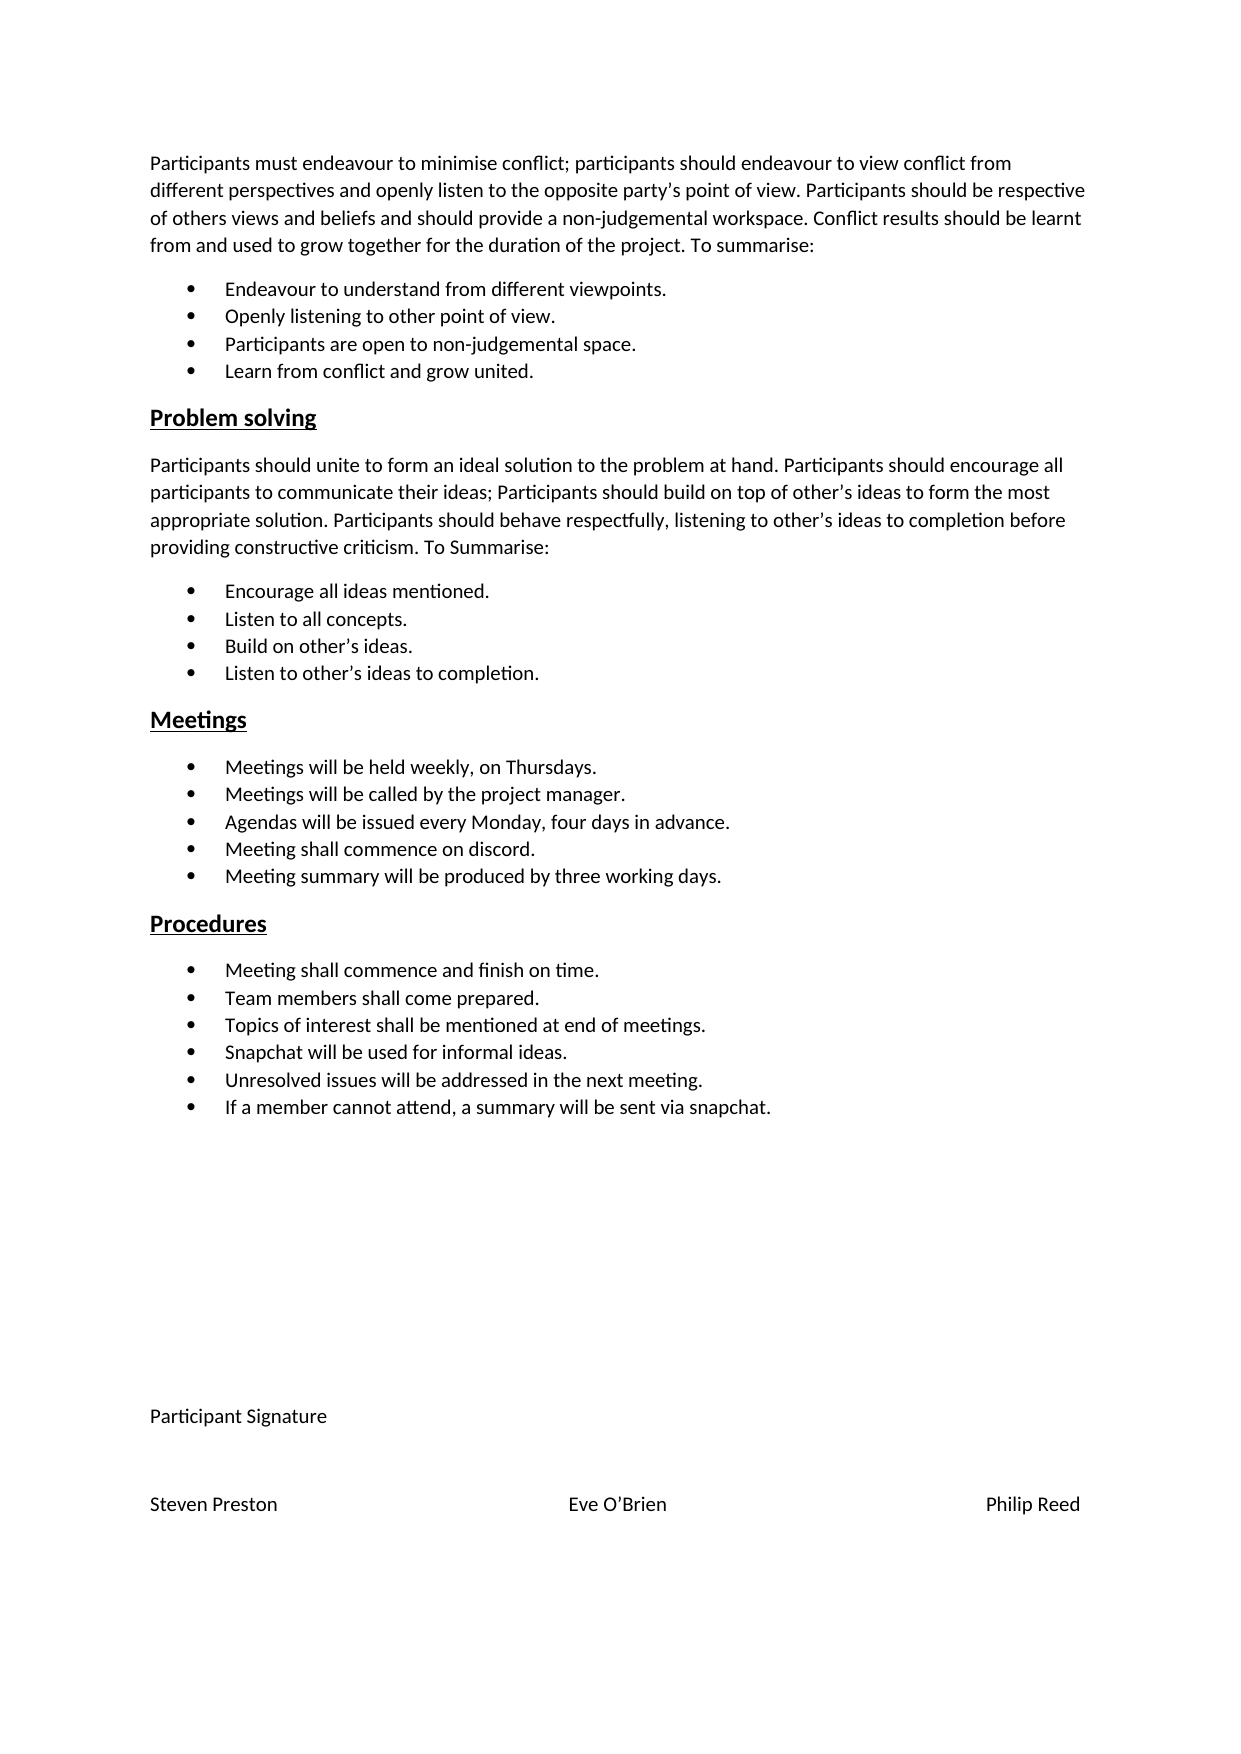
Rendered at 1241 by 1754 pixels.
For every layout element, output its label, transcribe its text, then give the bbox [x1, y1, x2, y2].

list Meeting summary will be produced by three working days. [187, 864, 1090, 889]
text Meetings [150, 704, 1090, 735]
list Meetings will be called by the project manager. [187, 782, 1090, 807]
text Steven Preston Eve O’Brien Philip Reed [150, 1491, 1090, 1516]
list Learn from conflict and grow united. [187, 358, 1090, 384]
list Participants are open to non-judgemental space. [187, 331, 1090, 356]
text Participant Signature [150, 1403, 1090, 1428]
list Openly listening to other point of view. [187, 304, 1090, 329]
list Meetings will be held weekly, on Thursdays. [187, 754, 1090, 779]
list Unresolved issues will be addressed in the next meeting. [187, 1067, 1090, 1092]
list Listen to other’s ideas to completion. [187, 661, 1090, 686]
list Agendas will be issued every Monday, four days in advance. [187, 809, 1090, 834]
text Problem solving [150, 402, 1090, 433]
list If a member cannot attend, a summary will be sent via snapchat. [187, 1094, 1090, 1120]
text Procedures [150, 908, 1090, 938]
text Participants must endeavour to minimise conflict; participants should endeavour to view conflict from different perspectives and openly listen to the opposite party’s point of view. Participants should be respective of others views and beliefs and should provide a non-judgemental workspace. Conflict results should be learnt from and used to grow together for the duration of the project. To summarise: [150, 150, 1090, 258]
list Meeting shall commence on discord. [187, 836, 1090, 862]
list Listen to all concepts. [187, 606, 1090, 631]
list Team members shall come prepared. [187, 985, 1090, 1010]
text Participants should unite to form an ideal solution to the problem at hand. Participants should encourage all participants to communicate their ideas; Participants should build on top of other’s ideas to form the most appropriate solution. Participants should behave respectfully, listening to other’s ideas to completion before providing constructive criticism. To Summarise: [150, 452, 1090, 560]
list Build on other’s ideas. [187, 633, 1090, 658]
list Endeavour to understand from different viewpoints. [187, 276, 1090, 302]
list Meeting shall commence and finish on time. [187, 957, 1090, 983]
list Topics of interest shall be mentioned at end of meetings. [187, 1012, 1090, 1038]
list Encourage all ideas mentioned. [187, 578, 1090, 604]
list Snapchat will be used for informal ideas. [187, 1039, 1090, 1065]
